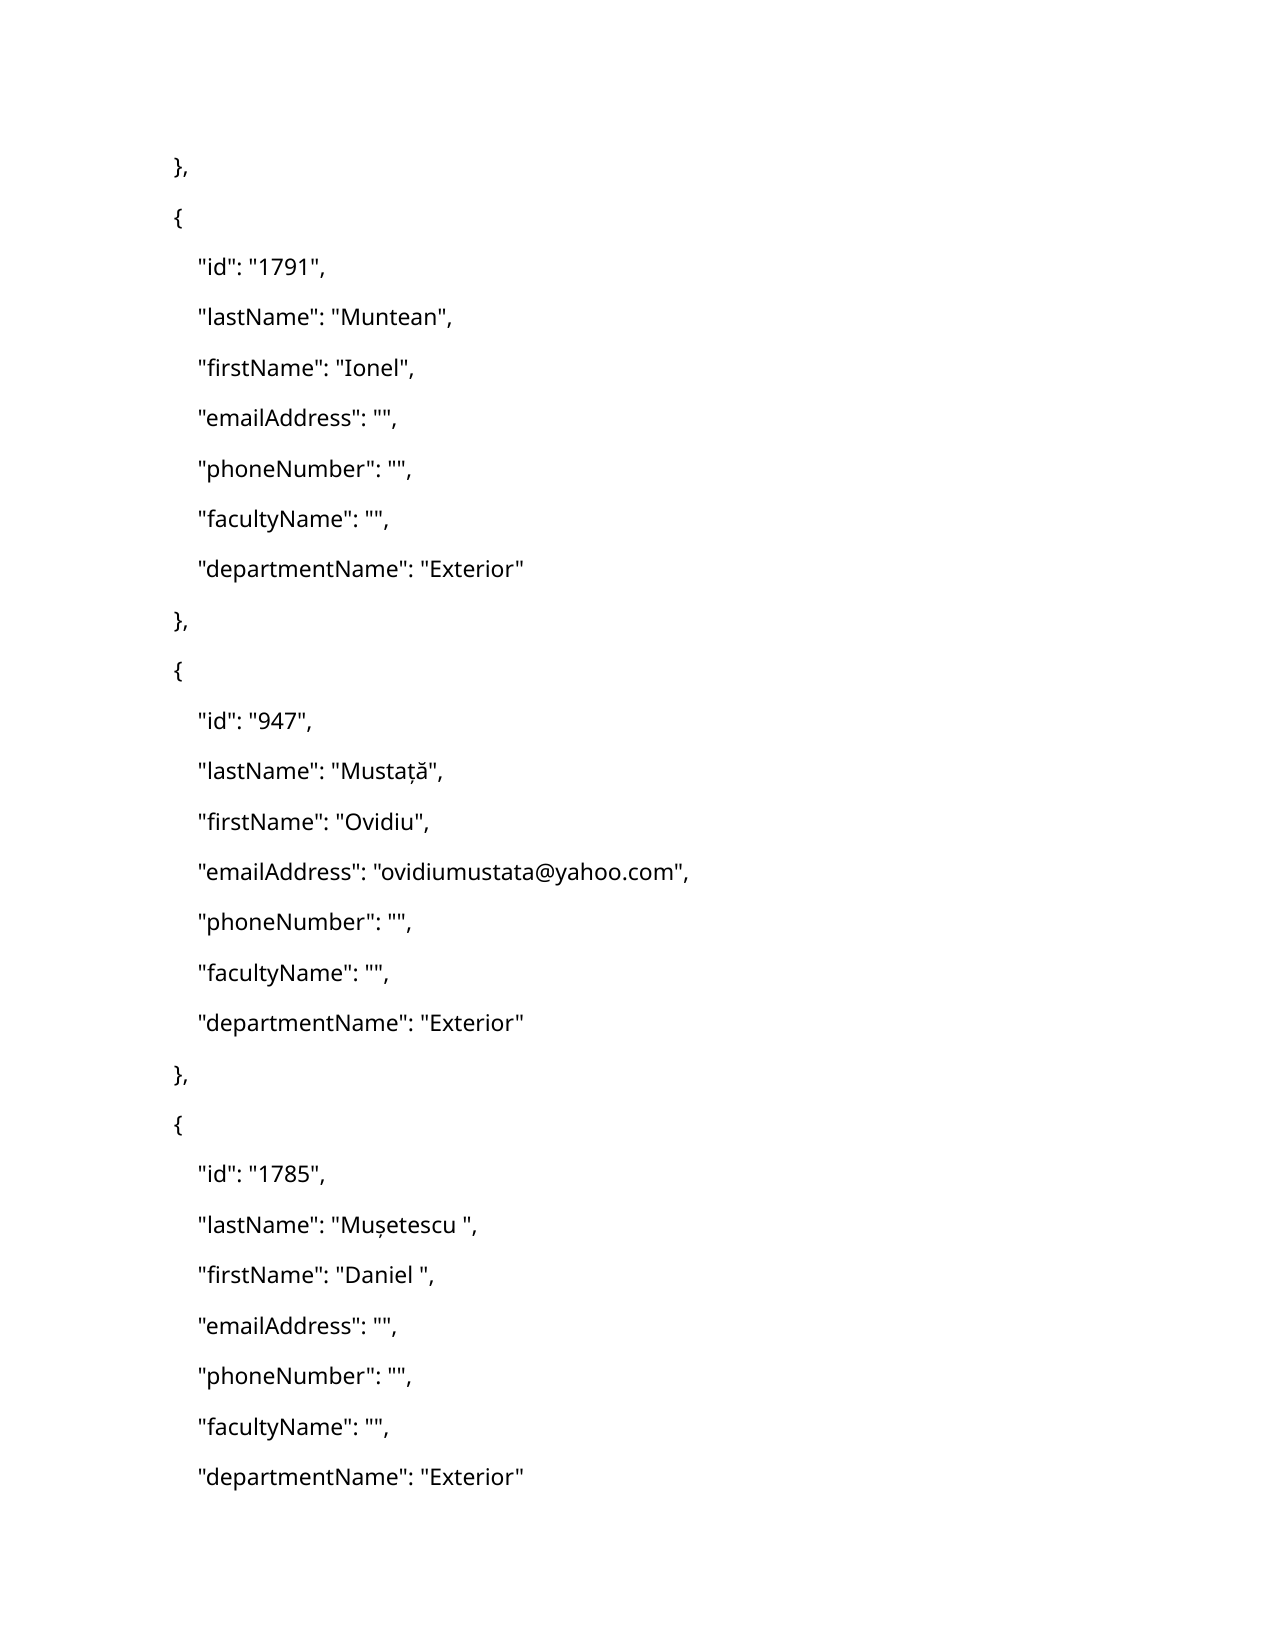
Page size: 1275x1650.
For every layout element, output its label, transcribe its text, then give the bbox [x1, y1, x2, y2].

text "firstName": "Daniel ", [150, 1259, 1125, 1290]
text { [150, 654, 1125, 685]
text "departmentName": "Exterior" [150, 553, 1125, 584]
text "facultyName": "", [150, 957, 1125, 988]
text { [150, 200, 1125, 232]
text }, [150, 150, 1125, 181]
text }, [150, 1057, 1125, 1089]
text "departmentName": "Exterior" [150, 1461, 1125, 1492]
text "facultyName": "", [150, 1410, 1125, 1442]
text }, [150, 604, 1125, 635]
text "phoneNumber": "", [150, 452, 1125, 484]
text "id": "1785", [150, 1158, 1125, 1189]
text "emailAddress": "", [150, 1309, 1125, 1341]
text "facultyName": "", [150, 503, 1125, 534]
text "phoneNumber": "", [150, 1360, 1125, 1391]
text "emailAddress": "ovidiumustata@yahoo.com", [150, 856, 1125, 887]
text "lastName": "Muntean", [150, 301, 1125, 332]
text "departmentName": "Exterior" [150, 1007, 1125, 1038]
text { [150, 1108, 1125, 1139]
text "lastName": "Mușetescu ", [150, 1209, 1125, 1240]
text "id": "1791", [150, 251, 1125, 282]
text "firstName": "Ionel", [150, 352, 1125, 383]
text "id": "947", [150, 704, 1125, 736]
text "lastName": "Mustață", [150, 755, 1125, 786]
text "firstName": "Ovidiu", [150, 805, 1125, 837]
text "emailAddress": "", [150, 402, 1125, 433]
text "phoneNumber": "", [150, 906, 1125, 937]
